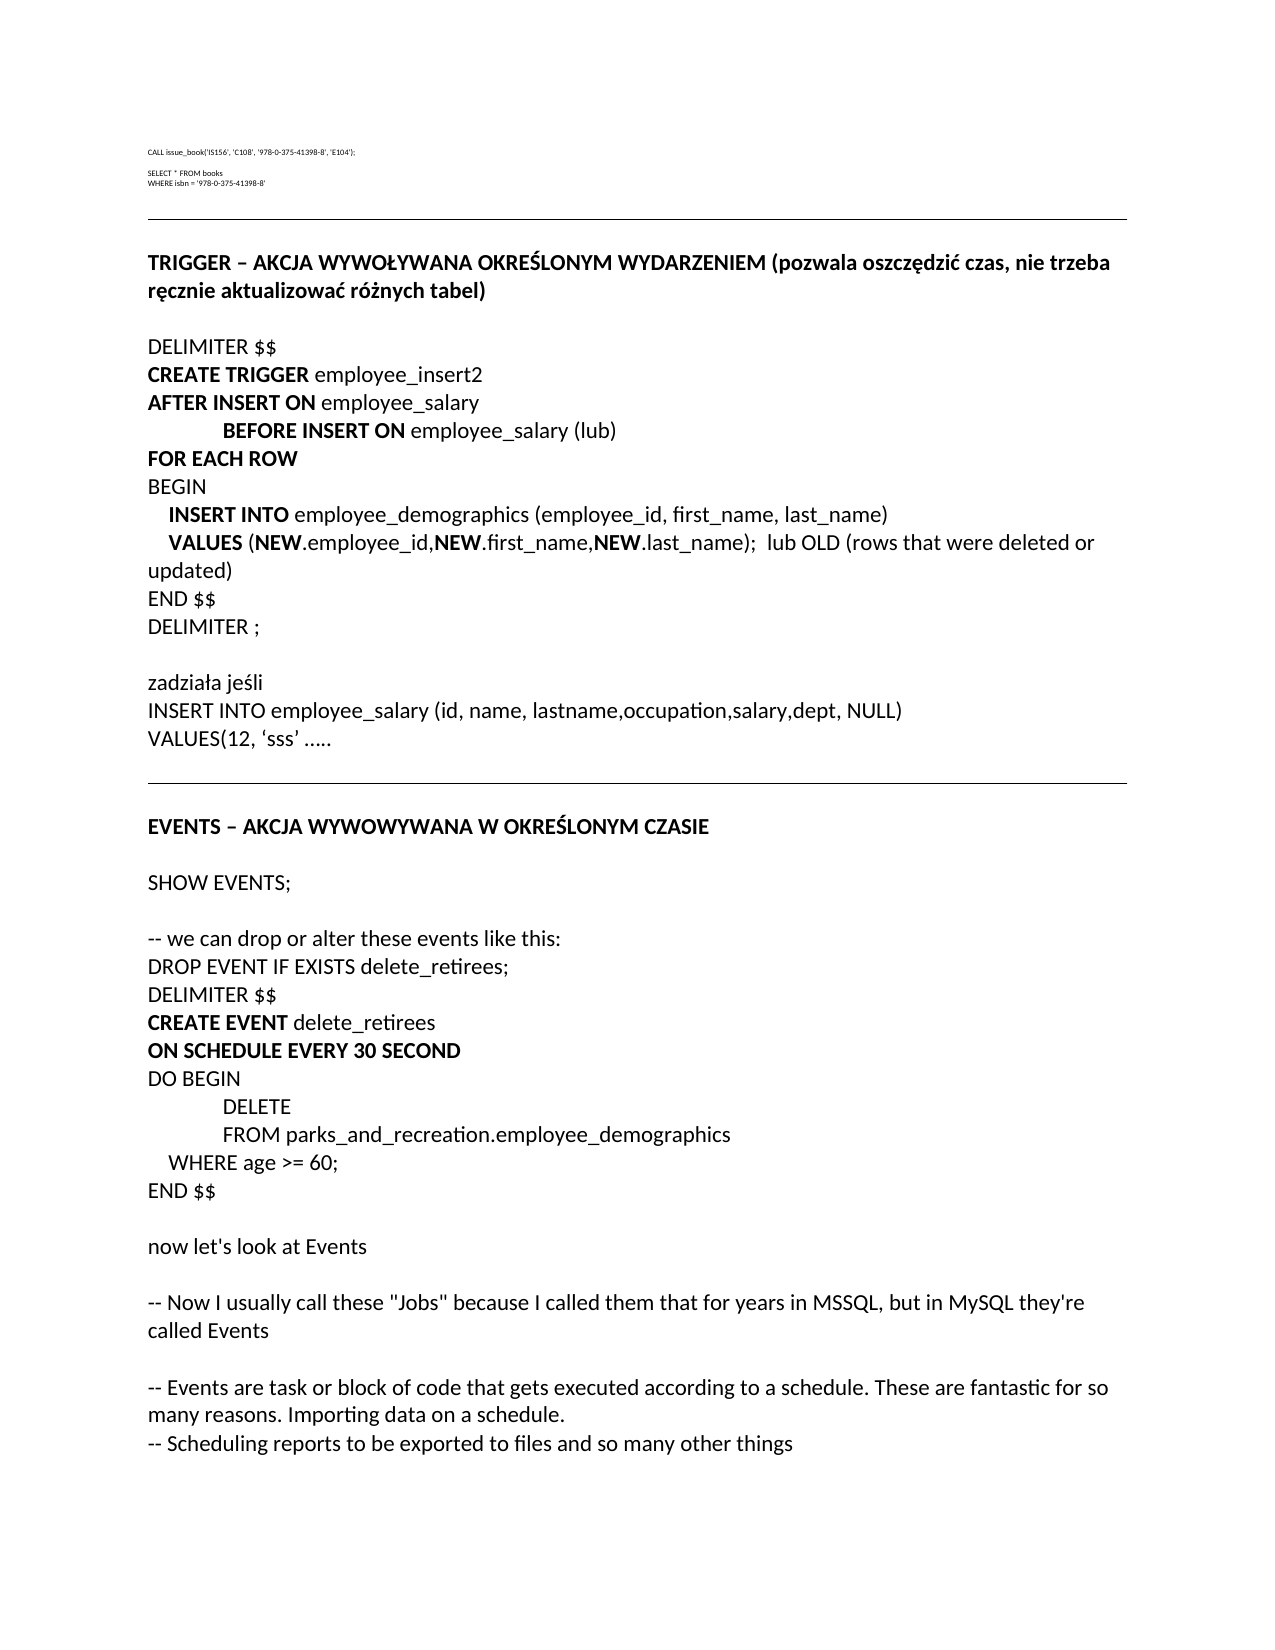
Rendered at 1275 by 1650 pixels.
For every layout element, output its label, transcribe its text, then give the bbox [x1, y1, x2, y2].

text -- we can drop or alter these events like this: [148, 924, 1127, 952]
text VALUES (NEW.employee_id,NEW.first_name,NEW.last_name); lub OLD (rows that were deleted or updated) [148, 528, 1127, 584]
text VALUES(12, ‘sss’ ….. [148, 724, 1127, 752]
text CREATE TRIGGER employee_insert2 [148, 360, 1127, 388]
text DELIMITER ; [148, 612, 1127, 640]
text AFTER INSERT ON employee_salary [148, 388, 1127, 416]
text TRIGGER – AKCJA WYWOŁYWANA OKREŚLONYM WYDARZENIEM (pozwala oszczędzić czas, nie trzeba ręcznie aktualizować różnych tabel) [148, 248, 1127, 304]
text DELIMITER $$ [148, 332, 1127, 360]
text END $$ [148, 584, 1127, 612]
text DELETE [148, 1092, 1127, 1120]
text DELIMITER $$ [148, 980, 1127, 1008]
text FOR EACH ROW [148, 444, 1127, 472]
text DROP EVENT IF EXISTS delete_retirees; [148, 952, 1127, 980]
text END $$ [148, 1176, 1127, 1204]
text -- Now I usually call these "Jobs" because I called them that for years in MSSQL, but in MySQL they're called Events [148, 1288, 1127, 1344]
text WHERE age >= 60; [148, 1148, 1127, 1176]
text now let's look at Events [148, 1232, 1127, 1261]
text INSERT INTO employee_salary (id, name, lastname,occupation,salary,dept, NULL) [148, 696, 1127, 724]
text EVENTS – AKCJA WYWOWYWANA W OKREŚLONYM CZASIE [148, 812, 1127, 840]
text CREATE EVENT delete_retirees [148, 1008, 1127, 1036]
text BEFORE INSERT ON employee_salary (lub) [148, 416, 1127, 444]
text INSERT INTO employee_demographics (employee_id, first_name, last_name) [148, 500, 1127, 528]
text -- Scheduling reports to be exported to files and so many other things [148, 1429, 1127, 1457]
text -- Events are task or block of code that gets executed according to a schedule. These are fantastic for so many reasons. Importing data on a schedule. [148, 1373, 1127, 1429]
text DO BEGIN [148, 1064, 1127, 1092]
text FROM parks_and_recreation.employee_demographics [148, 1120, 1127, 1148]
text BEGIN [148, 472, 1127, 500]
text SHOW EVENTS; [148, 868, 1127, 896]
text zadziała jeśli [148, 668, 1127, 696]
text ON SCHEDULE EVERY 30 SECOND [148, 1036, 1127, 1064]
